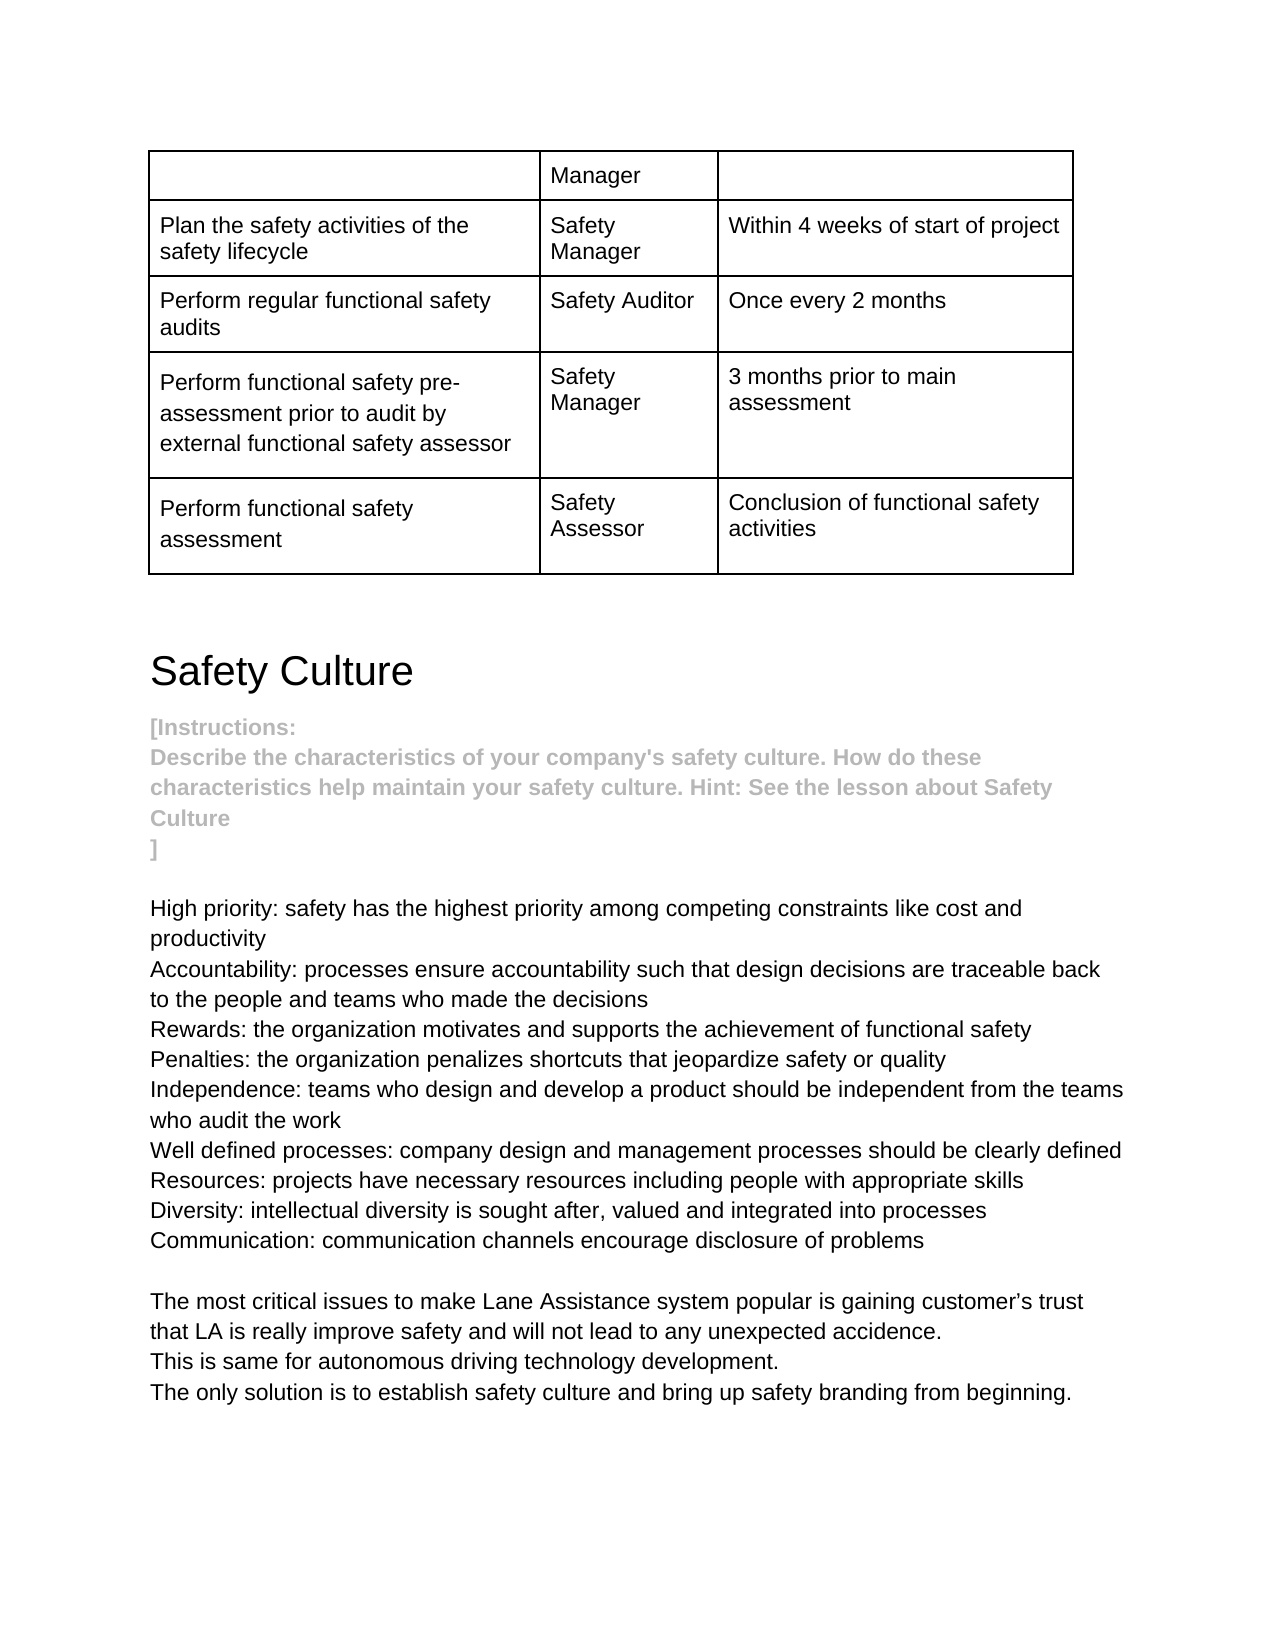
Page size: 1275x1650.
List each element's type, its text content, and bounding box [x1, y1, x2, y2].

table_cell 3 months prior to main assessment [719, 353, 1072, 477]
text Well defined processes: company design and management processes should be clearly defined [150, 1137, 1125, 1163]
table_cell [719, 152, 1072, 199]
text High priority: safety has the highest priority among competing constraints like cost and productivity [150, 895, 1125, 952]
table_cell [150, 152, 539, 199]
text Diversity: intellectual diversity is sought after, valued and integrated into processes [150, 1197, 1125, 1224]
text The most critical issues to make Lane Assistance system popular is gaining customer’s trust that LA is really improve safety and will not lead to any unexpected accidence. [150, 1288, 1125, 1344]
text Resources: projects have necessary resources including people with appropriate skills [150, 1167, 1125, 1193]
text ] [150, 835, 1125, 861]
table_cell Safety Assessor [541, 479, 717, 572]
text Rewards: the organization motivates and supports the achievement of functional safety [150, 1016, 1125, 1042]
subtitle Safety Culture [150, 646, 1125, 694]
table_cell Perform functional safety assessment [150, 479, 539, 572]
text Independence: teams who design and develop a product should be independent from the teams who audit the work [150, 1076, 1125, 1133]
text This is same for autonomous driving technology development. [150, 1348, 1125, 1375]
table_cell Plan the safety activities of the safety lifecycle [150, 201, 539, 275]
table_cell Perform functional safety pre-assessment prior to audit by external functional safety assessor [150, 353, 539, 477]
table_cell Safety Manager [541, 201, 717, 275]
text Describe the characteristics of your company's safety culture. How do these characteristics help maintain your safety culture. Hint: See the lesson about Safety Culture [150, 744, 1125, 831]
table_cell Perform regular functional safety audits [150, 277, 539, 351]
table_cell Conclusion of functional safety activities [719, 479, 1072, 572]
table_cell Safety Auditor [541, 277, 717, 351]
text Penalties: the organization penalizes shortcuts that jeopardize safety or quality [150, 1046, 1125, 1073]
text The only solution is to establish safety culture and bring up safety branding from beginning. [150, 1378, 1125, 1405]
text Communication: communication channels encourage disclosure of problems [150, 1227, 1125, 1254]
table_cell Safety Manager [541, 152, 717, 199]
text [Instructions: [150, 714, 1125, 740]
table_cell Once every 2 months [719, 277, 1072, 351]
table_cell Safety Manager [541, 353, 717, 477]
table_cell Within 4 weeks of start of project [719, 201, 1072, 275]
text Accountability: processes ensure accountability such that design decisions are traceable back to the people and teams who made the decisions [150, 956, 1125, 1012]
